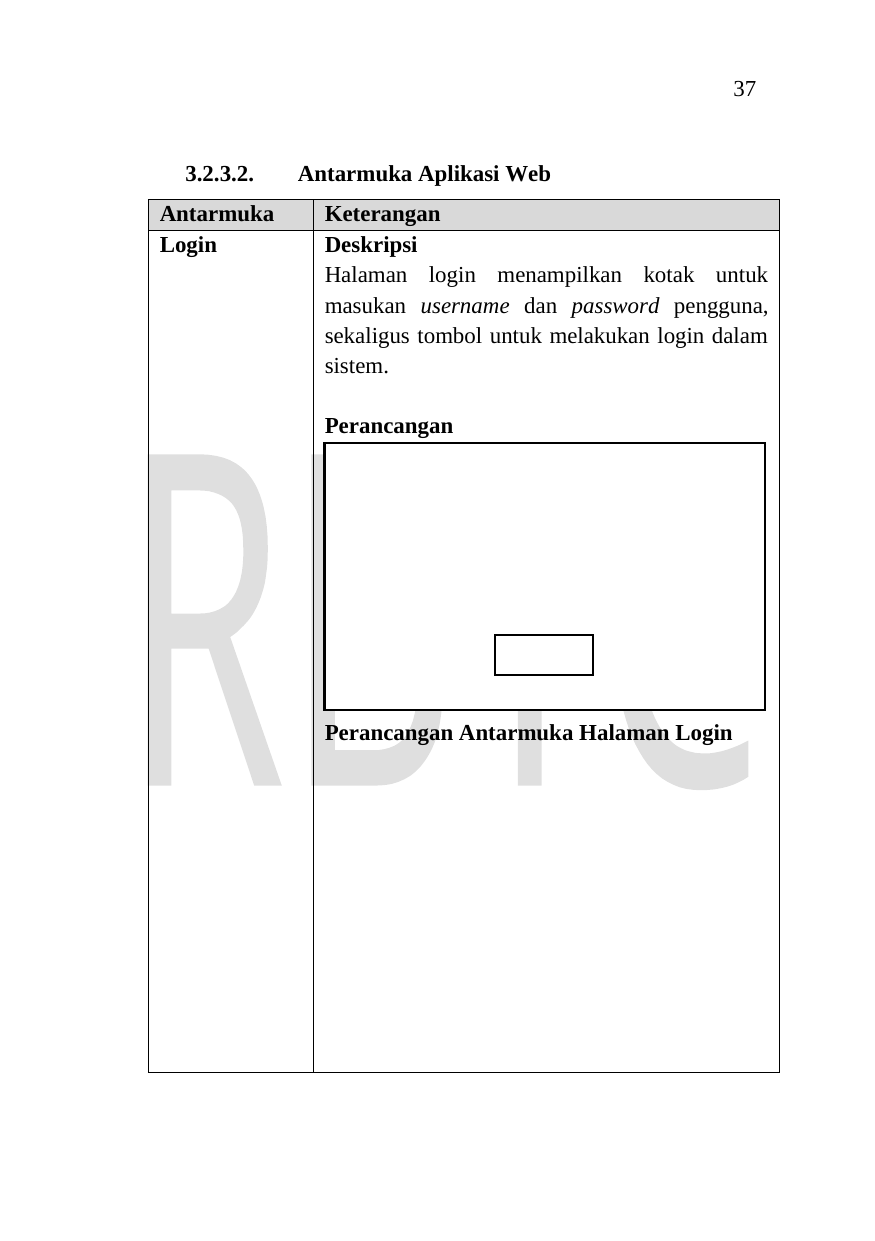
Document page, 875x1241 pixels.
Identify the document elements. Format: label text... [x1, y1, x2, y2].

table_header Antarmuka [149, 200, 313, 230]
table_cell Deskripsi Halaman login menampilkan kotak untuk masukan username dan password pengguna, sekaligus tombol untuk melakukan login dalam sistem. Perancangan Perancangan Antarmuka Halaman Login [314, 231, 779, 1072]
table_cell Login [149, 231, 313, 1072]
table_header Keterangan [314, 200, 779, 230]
subtitle Antarmuka Aplikasi Web [185, 160, 756, 187]
